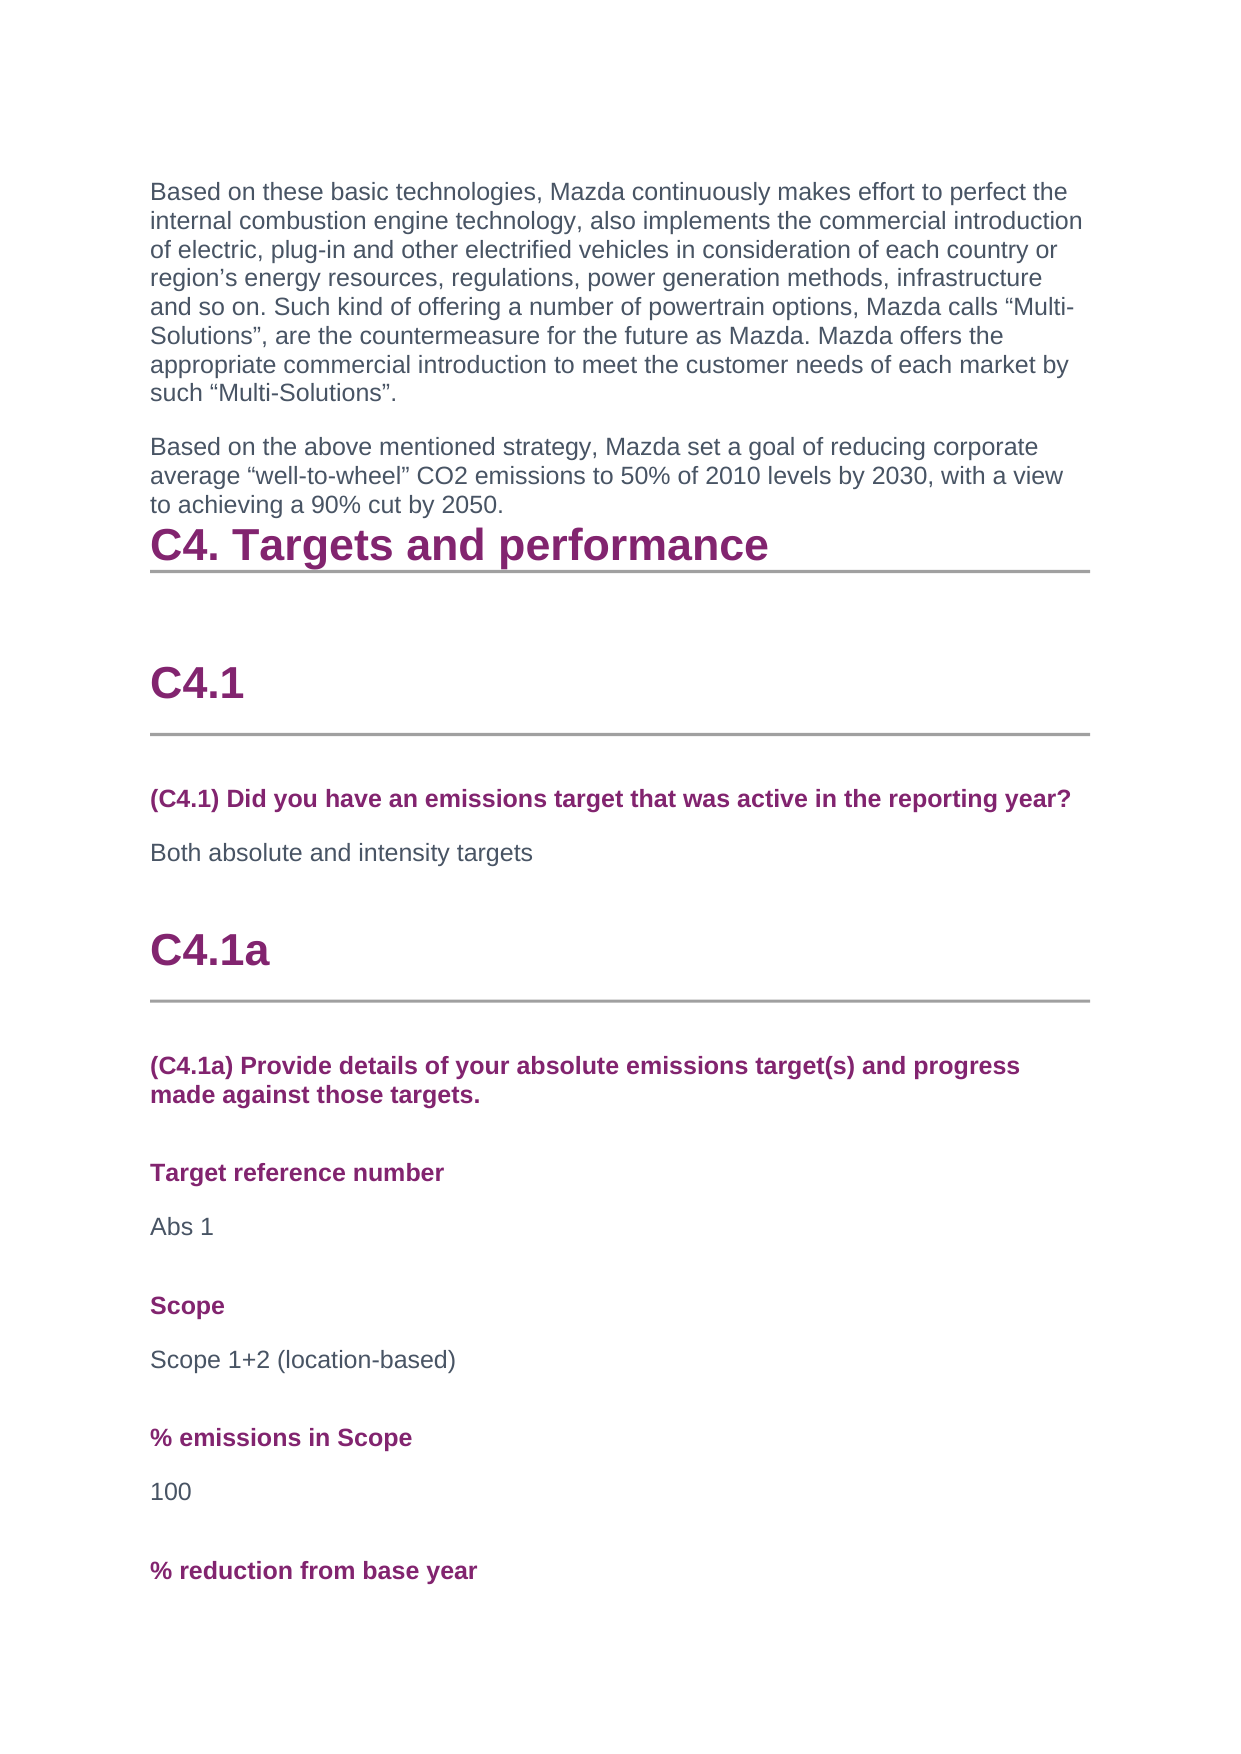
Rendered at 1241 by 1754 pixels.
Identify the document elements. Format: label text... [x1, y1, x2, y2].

text Abs 1 [150, 1212, 1090, 1241]
subtitle (C4.1) Did you have an emissions target that was active in the reporting year? [150, 784, 1090, 813]
subtitle % reduction from base year [150, 1556, 1090, 1585]
text Both absolute and intensity targets [150, 838, 1090, 867]
text 100 [150, 1477, 1090, 1506]
text Based on these basic technologies, Mazda continuously makes effort to perfect the internal combustion engine technology, also implements the commercial introduction of electric, plug-in and other electrified vehicles in consideration of each country or region’s energy resources, regulations, power generation methods, infrastructure and so on. Such kind of offering a number of powertrain options, Mazda calls “Multi-Solutions”, are the countermeasure for the future as Mazda. Mazda offers the appropriate commercial introduction to meet the customer needs of each market by such “Multi-Solutions”. [150, 150, 1090, 405]
subtitle C4. Targets and performance [150, 518, 1090, 569]
subtitle % emissions in Scope [150, 1423, 1090, 1452]
subtitle C4.1a [150, 867, 1090, 974]
text Based on the above mentioned strategy, Mazda set a goal of reducing corporate average “well-to-wheel” CO2 emissions to 50% of 2010 levels by 2030, with a view to achieving a 90% cut by 2050. [150, 405, 1090, 518]
subtitle Scope [150, 1291, 1090, 1320]
subtitle (C4.1a) Provide details of your absolute emissions target(s) and progress made against those targets. [150, 1051, 1090, 1108]
text Scope 1+2 (location-based) [150, 1345, 1090, 1373]
subtitle C4.1 [150, 600, 1090, 708]
subtitle Target reference number [150, 1158, 1090, 1187]
